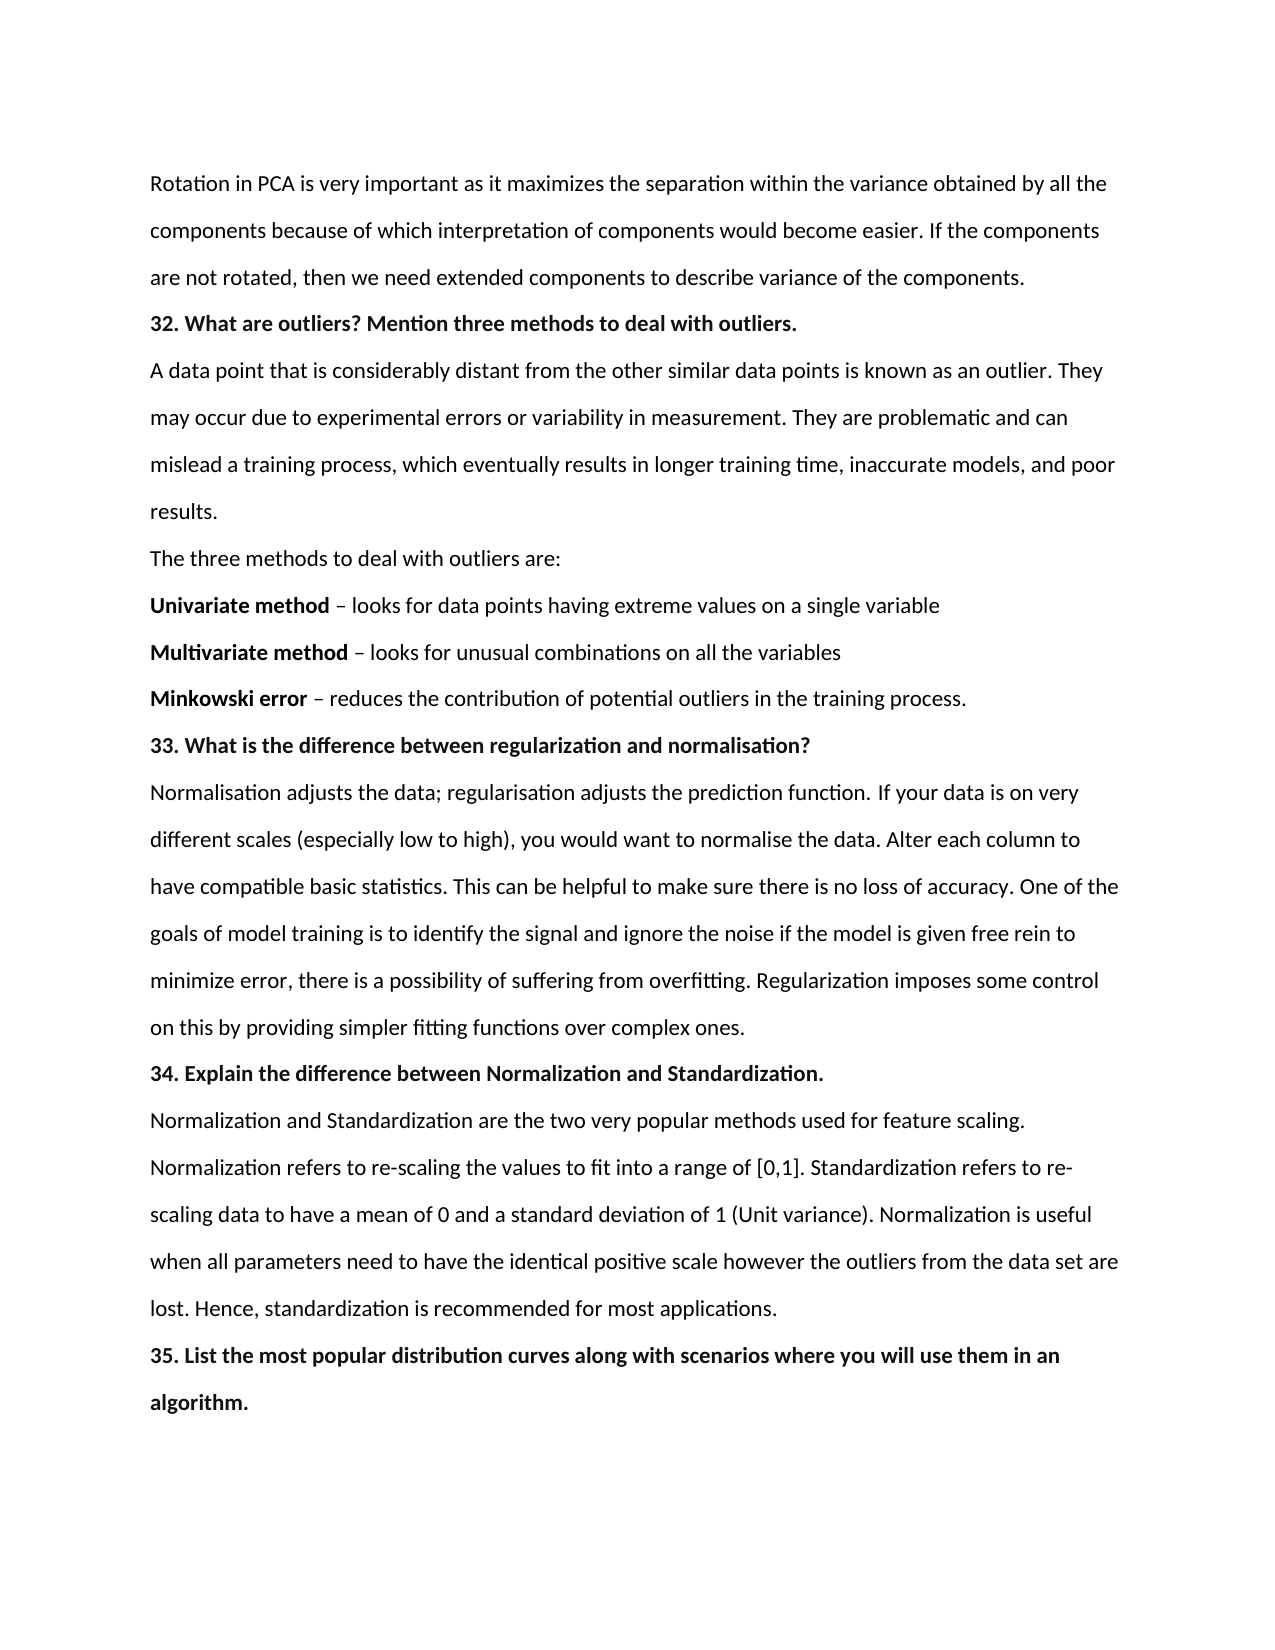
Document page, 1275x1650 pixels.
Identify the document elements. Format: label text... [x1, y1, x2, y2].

subtitle 34. Explain the difference between Normalization and Standardization. [150, 1041, 1125, 1087]
text Rotation in PCA is very important as it maximizes the separation within the variance obtained by all the components because of which interpretation of components would become easier. If the components are not rotated, then we need extended components to describe variance of the components. [150, 150, 1125, 291]
subtitle 35. List the most popular distribution curves along with scenarios where you will use them in an algorithm. [150, 1322, 1125, 1416]
text Normalization and Standardization are the two very popular methods used for feature scaling. Normalization refers to re-scaling the values to fit into a range of [0,1]. Standardization refers to re-scaling data to have a mean of 0 and a standard deviation of 1 (Unit variance). Normalization is useful when all parameters need to have the identical positive scale however the outliers from the data set are lost. Hence, standardization is recommended for most applications. [150, 1087, 1125, 1322]
text The three methods to deal with outliers are: Univariate method – looks for data points having extreme values on a single variable Multivariate method – looks for unusual combinations on all the variables Minkowski error – reduces the contribution of potential outliers in the training process. [150, 525, 1125, 712]
subtitle 33. What is the difference between regularization and normalisation? [150, 712, 1125, 759]
subtitle 32. What are outliers? Mention three methods to deal with outliers. [150, 291, 1125, 337]
text Normalisation adjusts the data; regularisation adjusts the prediction function. If your data is on very different scales (especially low to high), you would want to normalise the data. Alter each column to have compatible basic statistics. This can be helpful to make sure there is no loss of accuracy. One of the goals of model training is to identify the signal and ignore the noise if the model is given free rein to minimize error, there is a possibility of suffering from overfitting. Regularization imposes some control on this by providing simpler fitting functions over complex ones. [150, 759, 1125, 1041]
text A data point that is considerably distant from the other similar data points is known as an outlier. They may occur due to experimental errors or variability in measurement. They are problematic and can mislead a training process, which eventually results in longer training time, inaccurate models, and poor results. [150, 337, 1125, 525]
